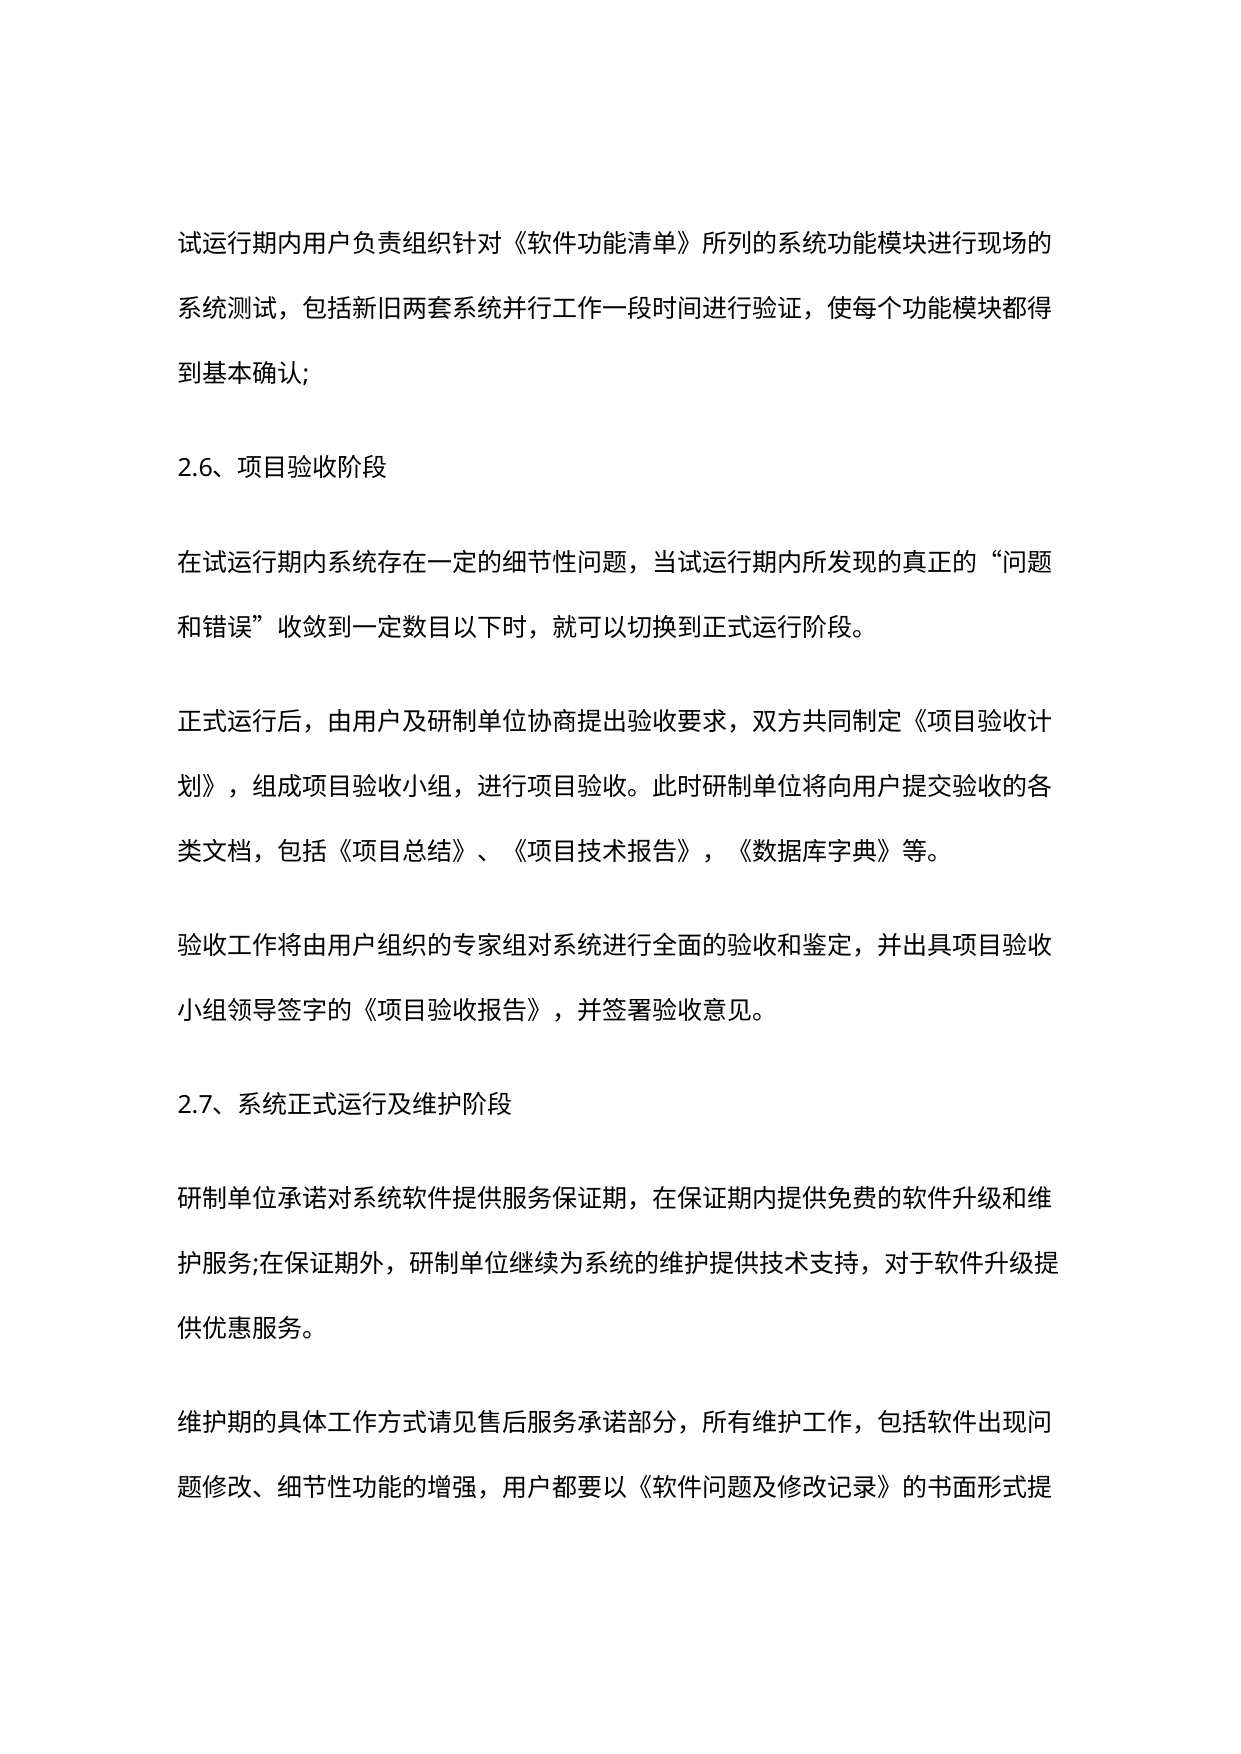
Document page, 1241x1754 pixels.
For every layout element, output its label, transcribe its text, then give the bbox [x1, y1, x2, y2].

text 2.6、项目验收阶段 [177, 433, 1063, 498]
text 2.7、系统正式运行及维护阶段 [177, 1070, 1063, 1135]
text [177, 1388, 1063, 1518]
text 试运行期内用户负责组织针对《软件功能清单》所列的系统功能模块进行现场的系统测试，包括新旧两套系统并行工作一段时间进行验证，使每个功能模块都得到基本确认; [177, 209, 1063, 404]
text 在试运行期内系统存在一定的细节性问题，当试运行期内所发现的真正的“问题和错误”收敛到一定数目以下时，就可以切换到正式运行阶段。 [177, 528, 1063, 658]
text 研制单位承诺对系统软件提供服务保证期，在保证期内提供免费的软件升级和维护服务;在保证期外，研制单位继续为系统的维护提供技术支持，对于软件升级提供优惠服务。 [177, 1164, 1063, 1359]
text 正式运行后，由用户及研制单位协商提出验收要求，双方共同制定《项目验收计划》，组成项目验收小组，进行项目验收。此时研制单位将向用户提交验收的各类文档，包括《项目总结》、《项目技术报告》，《数据库字典》等。 [177, 687, 1063, 882]
text 验收工作将由用户组织的专家组对系统进行全面的验收和鉴定，并出具项目验收小组领导签字的《项目验收报告》，并签署验收意见。 [177, 911, 1063, 1041]
